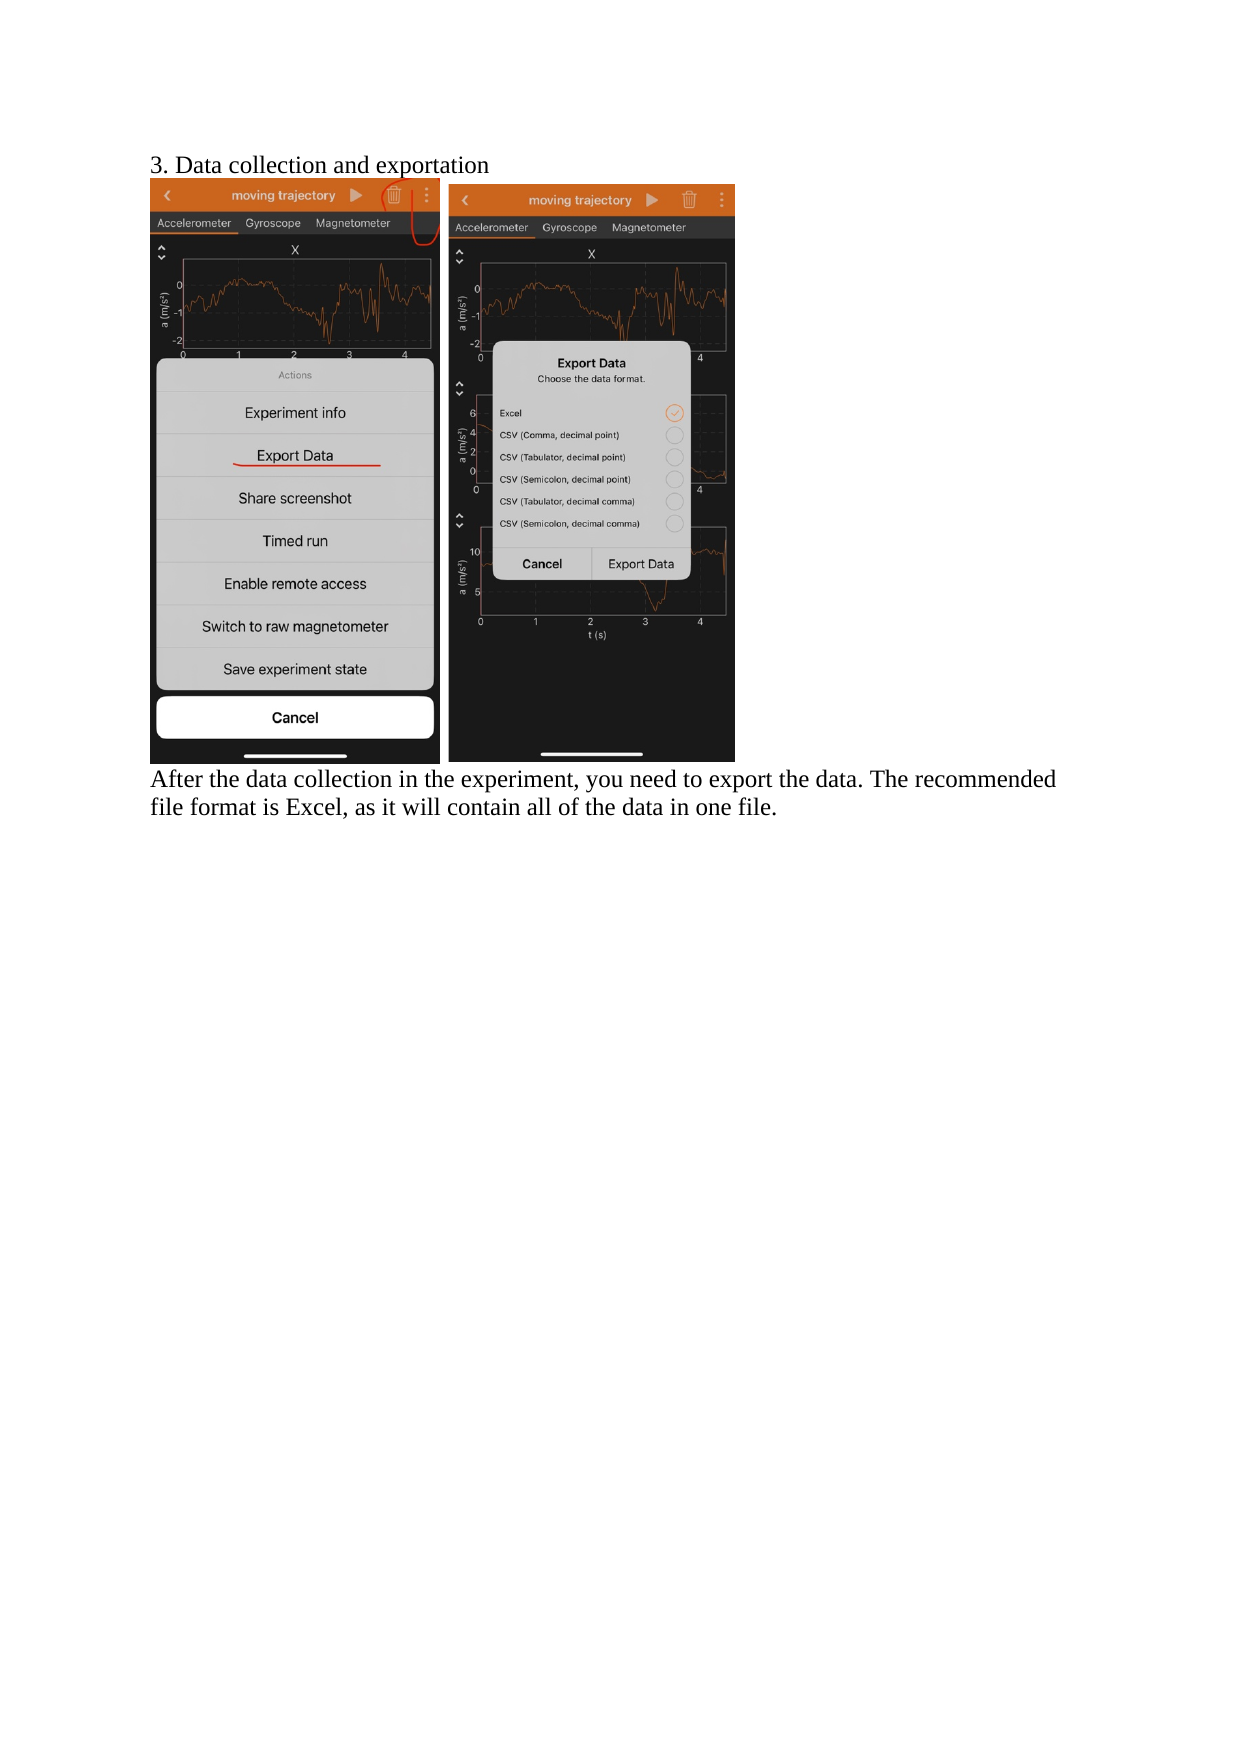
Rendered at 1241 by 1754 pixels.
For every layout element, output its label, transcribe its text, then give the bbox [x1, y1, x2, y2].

picture [448, 184, 735, 762]
picture [150, 178, 440, 764]
text 3. Data collection and exportation [150, 150, 1090, 179]
